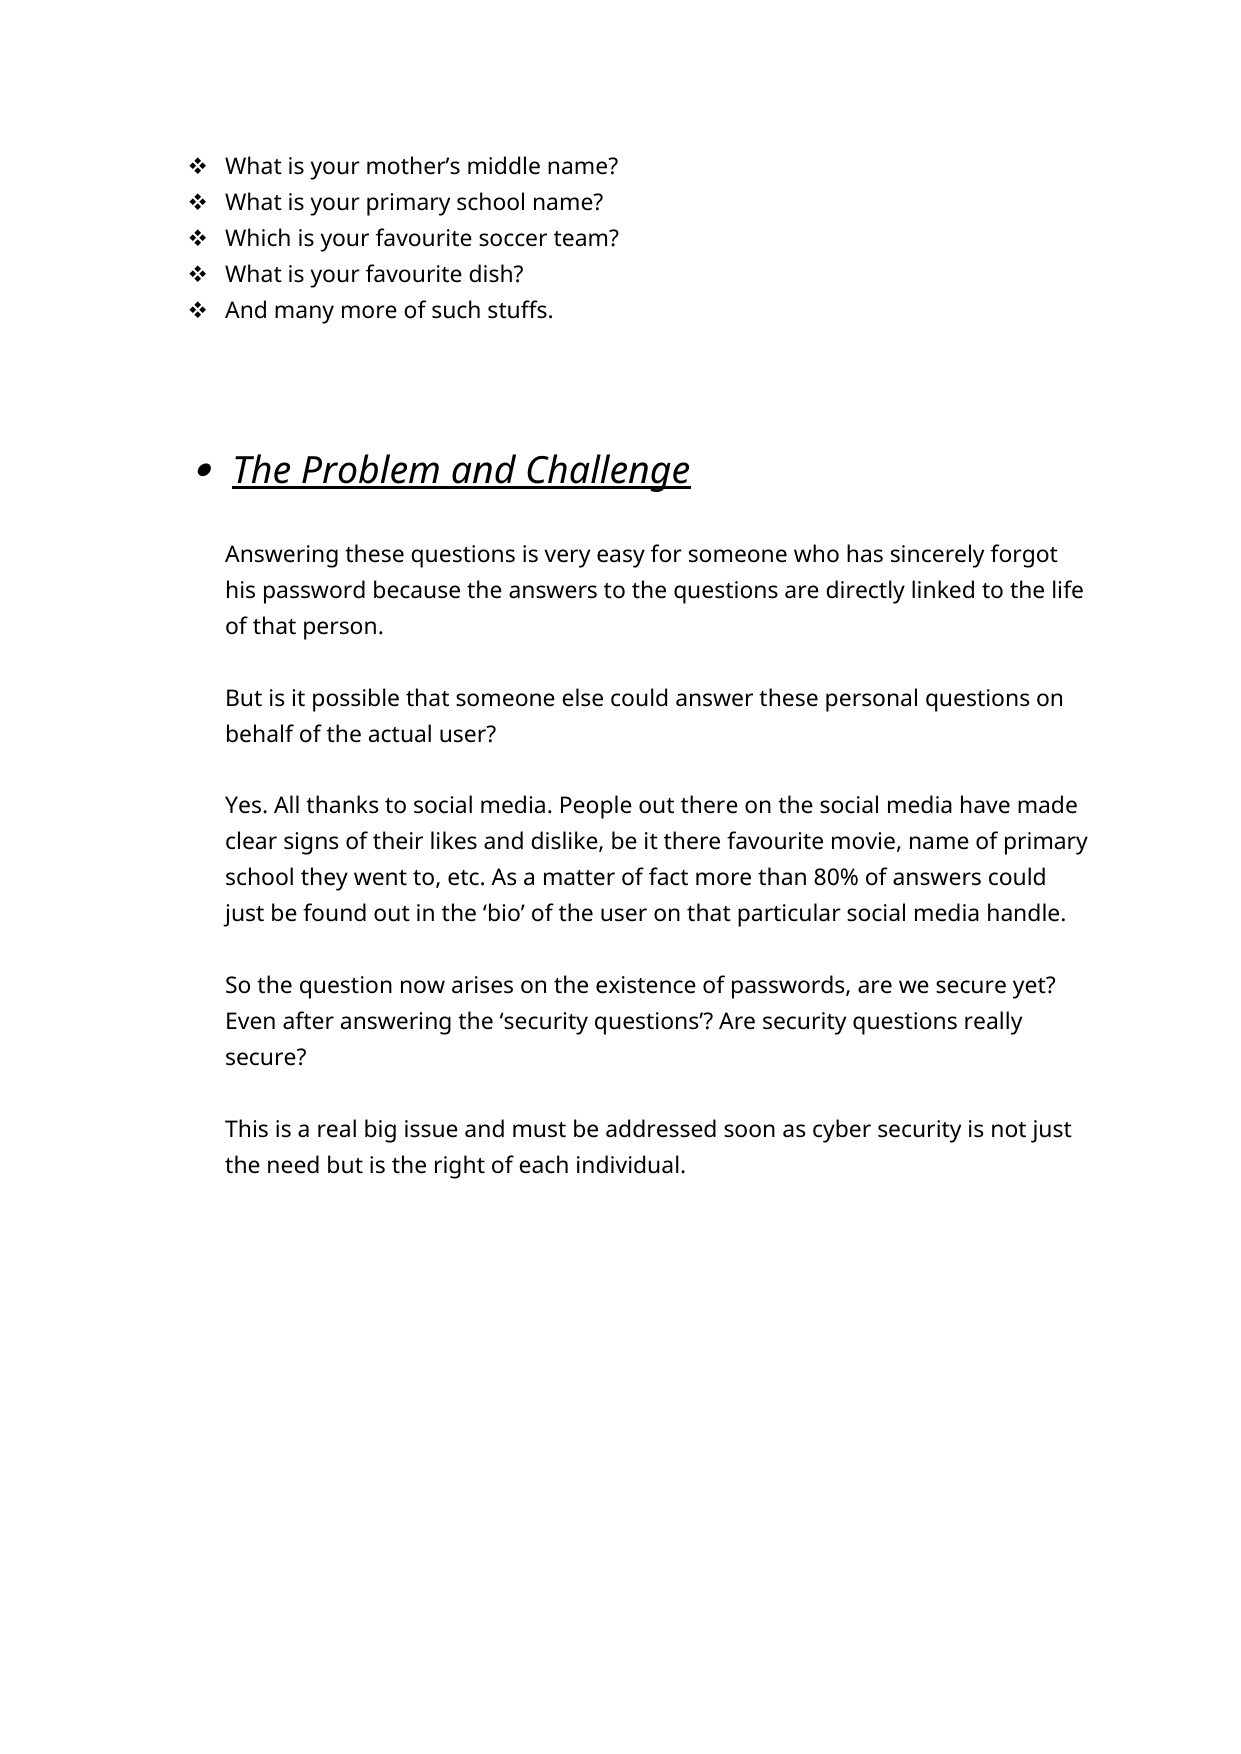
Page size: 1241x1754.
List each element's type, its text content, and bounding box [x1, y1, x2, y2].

list What is your favourite dish? [187, 258, 1090, 289]
list So the question now arises on the existence of passwords, are we secure yet? Even after answering the ‘security questions’? Are security questions really secure? [225, 969, 1090, 1072]
list What is your mother’s middle name? [187, 150, 1090, 181]
list But is it possible that someone else could answer these personal questions on behalf of the actual user? [225, 682, 1090, 749]
list The Problem and Challenge [194, 443, 1090, 494]
list This is a real big issue and must be addressed soon as cyber security is not just the need but is the right of each individual. [225, 1113, 1090, 1180]
list And many more of such stuffs. [187, 294, 1090, 325]
list Which is your favourite soccer team? [187, 222, 1090, 253]
list Answering these questions is very easy for someone who has sincerely forgot his password because the answers to the questions are directly linked to the life of that person. [225, 538, 1090, 641]
list Yes. All thanks to social media. People out there on the social media have made clear signs of their likes and dislike, be it there favourite movie, name of primary school they went to, etc. As a matter of fact more than 80% of answers could just be found out in the ‘bio’ of the user on that particular social media handle. [225, 789, 1090, 928]
list What is your primary school name? [187, 186, 1090, 217]
